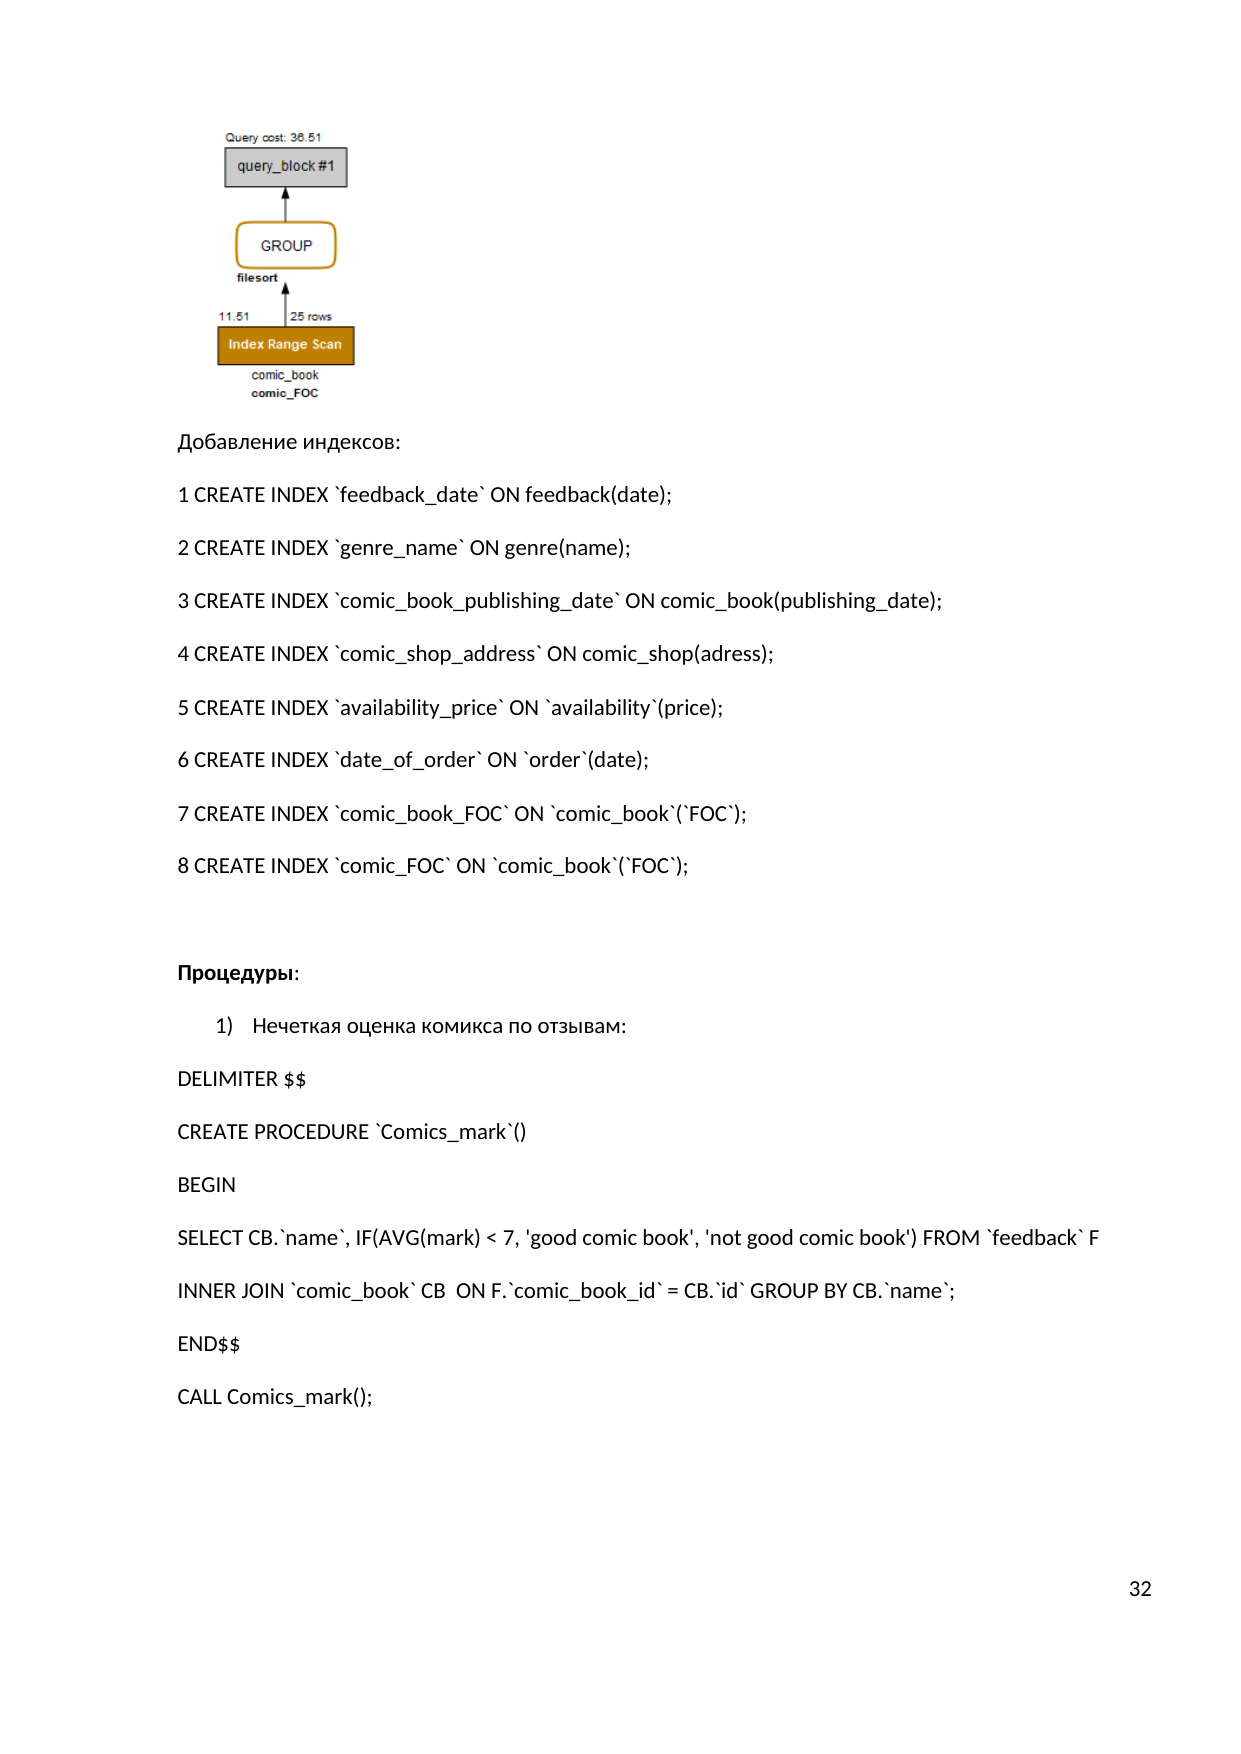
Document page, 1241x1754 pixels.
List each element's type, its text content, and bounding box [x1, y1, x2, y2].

text 3 CREATE INDEX `comic_book_publishing_date` ON comic_book(publishing_date); [177, 587, 1152, 614]
text 1 CREATE INDEX `feedback_date` ON feedback(date); [177, 481, 1152, 508]
list Нечеткая оценка комикса по отзывам: [215, 1011, 1152, 1039]
text 5 CREATE INDEX `availability_price` ON `availability`(price); [177, 693, 1152, 721]
text DELIMITER $$ [177, 1064, 1152, 1092]
text Добавление индексов: [177, 427, 1152, 456]
text END$$ [177, 1329, 1152, 1357]
text CALL Comics_mark(); [177, 1382, 1152, 1410]
text SELECT CB.`name`, IF(AVG(mark) < 7, 'good comic book', 'not good comic book') FROM `feedback` F [177, 1223, 1152, 1251]
text BEGIN [177, 1170, 1152, 1198]
text CREATE PROCEDURE `Comics_mark`() [177, 1117, 1152, 1145]
picture [177, 118, 407, 403]
text 7 CREATE INDEX `comic_book_FOC` ON `comic_book`(`FOC`); [177, 799, 1152, 827]
text INNER JOIN `comic_book` CB ON F.`comic_book_id` = CB.`id` GROUP BY CB.`name`; [177, 1276, 1152, 1304]
text 2 CREATE INDEX `genre_name` ON genre(name); [177, 533, 1152, 562]
text 8 CREATE INDEX `comic_FOC` ON `comic_book`(`FOC`); [177, 852, 1152, 880]
text Процедуры: [177, 958, 1152, 986]
text 4 CREATE INDEX `comic_shop_address` ON comic_shop(adress); [177, 639, 1152, 668]
text 6 CREATE INDEX `date_of_order` ON `order`(date); [177, 746, 1152, 774]
